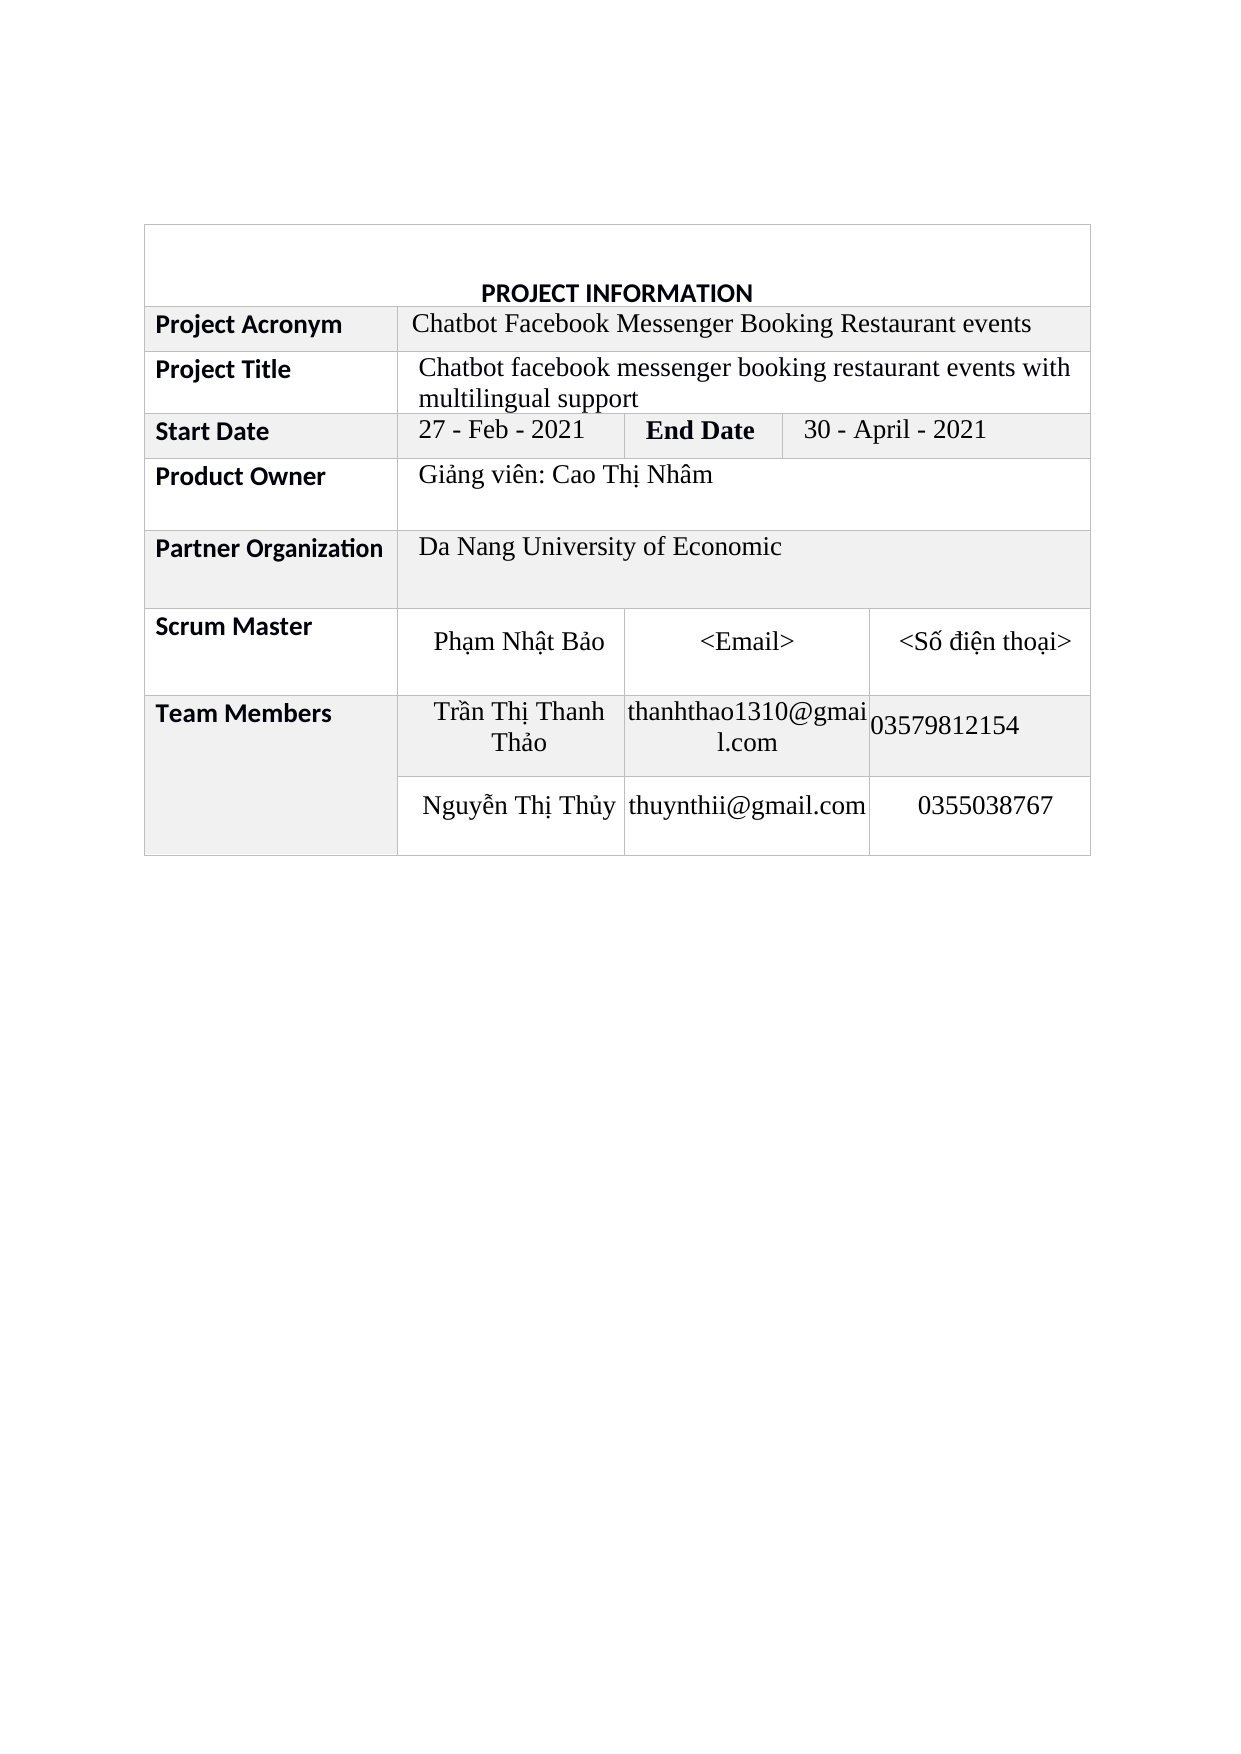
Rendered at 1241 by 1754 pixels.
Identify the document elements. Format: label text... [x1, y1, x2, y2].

table_cell Chatbot Facebook Messenger Booking Restaurant events [398, 307, 1090, 351]
table_cell Project Title [145, 352, 397, 413]
table_cell Partner Organization [145, 531, 397, 608]
table_cell Trần Thị Thanh Thảo [398, 696, 624, 776]
table_cell Giảng viên: Cao Thị Nhâm [398, 459, 1090, 530]
table_cell Start Date [145, 414, 397, 458]
table_cell End Date [625, 414, 782, 458]
table_cell Phạm Nhật Bảo [398, 609, 624, 695]
table_cell <Email> [625, 609, 869, 695]
table_cell Team Members [145, 696, 397, 854]
table_cell Nguyễn Thị Thủy [398, 777, 624, 854]
table_cell thuynthii@gmail.com [625, 777, 869, 854]
table_cell Scrum Master [145, 609, 397, 695]
table_cell Da Nang University of Economic [398, 531, 1090, 608]
table_cell Project Acronym [145, 307, 397, 351]
table_cell 03579812154 [870, 696, 1090, 776]
table_cell Product Owner [145, 459, 397, 530]
table_cell Chatbot facebook messenger booking restaurant events with multilingual support [398, 352, 1090, 413]
table_cell 30 - April - 2021 [783, 414, 1090, 458]
table_cell thanhthao1310@gmail.com [625, 696, 869, 776]
table_cell 27 - Feb - 2021 [398, 414, 624, 458]
table_cell 0355038767 [870, 777, 1090, 854]
table_cell <Số điện thoại> [870, 609, 1090, 695]
table_header PROJECT INFORMATION [145, 225, 1090, 306]
